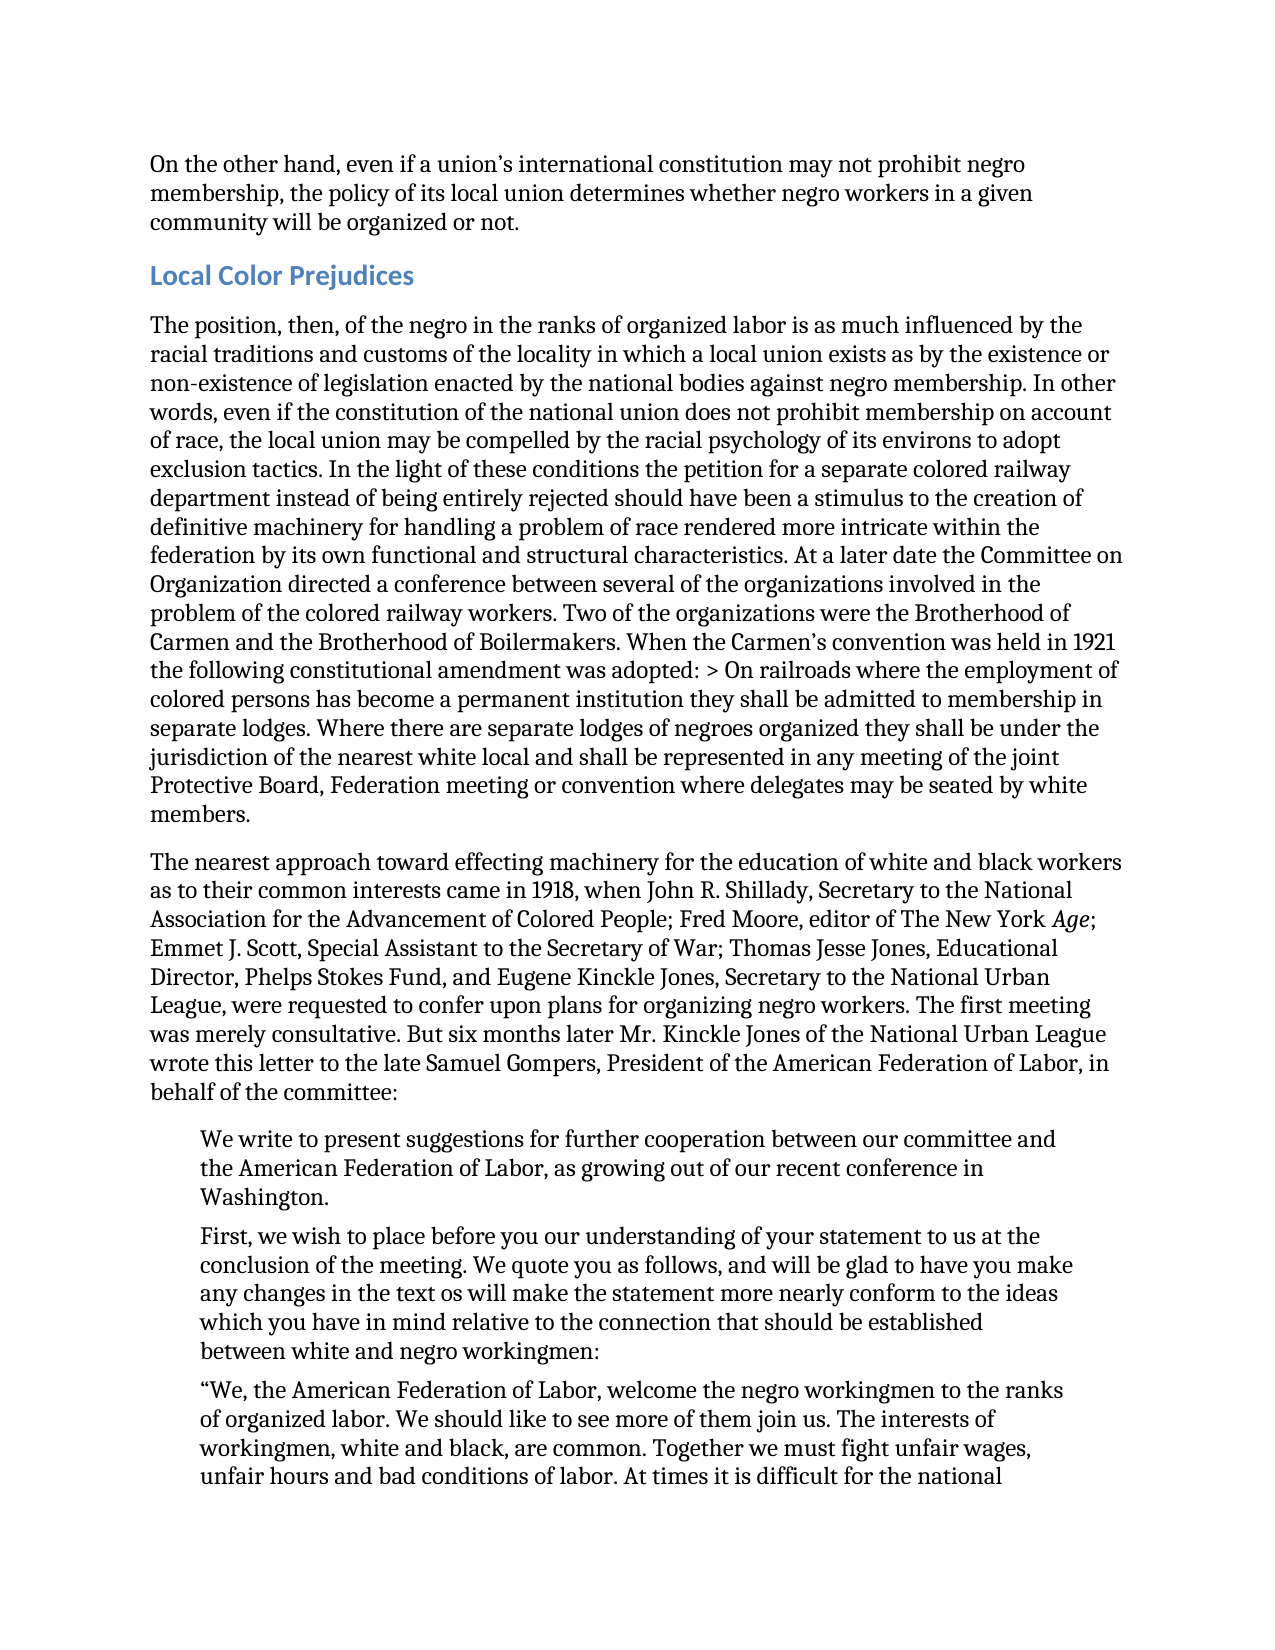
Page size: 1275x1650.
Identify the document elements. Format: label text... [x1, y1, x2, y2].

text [150, 150, 1125, 236]
text The nearest approach toward effecting machinery for the education of white and black workers as to their common interests came in 1918, when John R. Shillady, Secretary to the National Association for the Advancement of Colored People; Fred Moore, editor of The New York Age; Emmet J. Scott, Special Assistant to the Secretary of War; Thomas Jesse Jones, Educational Director, Phelps Stokes Fund, and Eugene Kinckle Jones, Secretary to the National Urban League, were requested to confer upon plans for organizing negro workers. The first meeting was merely consultative. But six months later Mr. Kinckle Jones of the National Urban League wrote this letter to the late Samuel Gompers, President of the American Federation of Labor, in behalf of the committee: [150, 848, 1125, 1106]
text First, we wish to place before you our understanding of your statement to us at the conclusion of the meeting. We quote you as follows, and will be glad to have you make any changes in the text os will make the statement more nearly conform to the ideas which you have in mind relative to the connection that should be established between white and negro workingmen: [200, 1222, 1075, 1366]
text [200, 1376, 1075, 1491]
text We write to present suggestions for further cooperation between our committee and the American Federation of Labor, as growing out of our recent conference in Washington. [200, 1125, 1075, 1211]
text The position, then, of the negro in the ranks of organized labor is as much influenced by the racial traditions and customs of the locality in which a local union exists as by the existence or non-existence of legislation enacted by the national bodies against negro membership. In other words, even if the constitution of the national union does not prohibit membership on account of race, the local union may be compelled by the racial psychology of its environs to adopt exclusion tactics. In the light of these conditions the petition for a separate colored railway department instead of being entirely rejected should have been a stimulus to the creation of definitive machinery for handling a problem of race rendered more intricate within the federation by its own functional and structural characteristics. At a later date the Committee on Organization directed a conference between several of the organizations involved in the problem of the colored railway workers. Two of the organizations were the Brotherhood of Carmen and the Brotherhood of Boilermakers. When the Carmen’s convention was held in 1921 the following constitutional amendment was adopted: > On railroads where the employment of colored persons has become a permanent institution they shall be admitted to membership in separate lodges. Where there are separate lodges of negroes organized they shall be under the jurisdiction of the nearest white local and shall be represented in any meeting of the joint Protective Board, Federation meeting or convention where delegates may be seated by white members. [150, 311, 1125, 829]
subtitle Local Color Prejudices [150, 257, 1125, 293]
